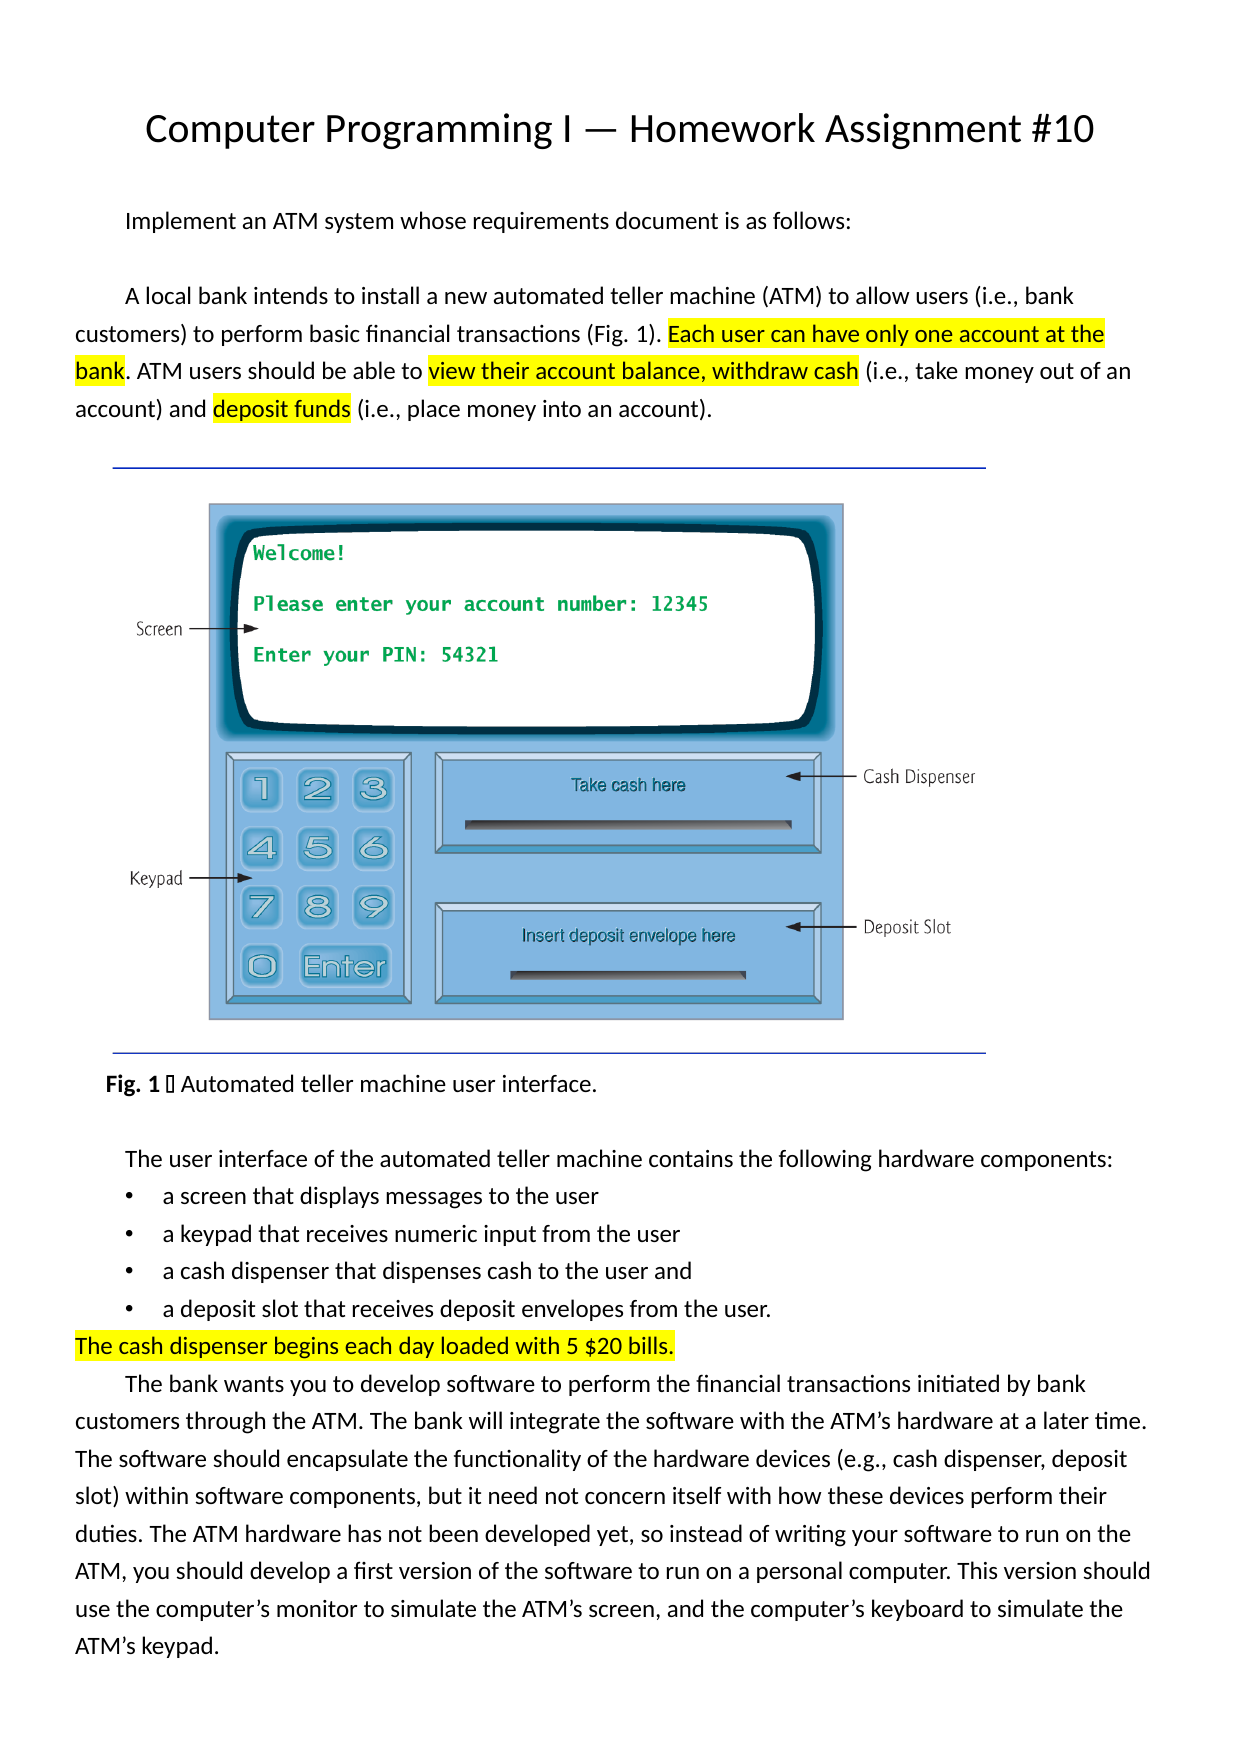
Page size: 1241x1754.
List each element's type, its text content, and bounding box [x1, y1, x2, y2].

text Fig. 1 Automated teller machine user interface. [100, 1064, 1165, 1102]
text The cash dispenser begins each day loaded with 5 $20 bills. [75, 1327, 1165, 1364]
list a deposit slot that receives deposit envelopes from the user. [125, 1289, 1165, 1327]
picture [100, 464, 986, 1056]
list a screen that displays messages to the user [125, 1177, 1165, 1214]
text The bank wants you to develop software to perform the financial transactions initiated by bank customers through the ATM. The bank will integrate the software with the ATM’s hardware at a later time. The software should encapsulate the functionality of the hardware devices (e.g., cash dispenser, deposit slot) within software components, but it need not concern itself with how these devices perform their duties. The ATM hardware has not been developed yet, so instead of writing your software to run on the ATM, you should develop a first version of the software to run on a personal computer. This version should use the computer’s monitor to simulate the ATM’s screen, and the computer’s keyboard to simulate the ATM’s keypad. [75, 1364, 1165, 1664]
text Implement an ATM system whose requirements document is as follows: [75, 202, 1165, 239]
list a cash dispenser that dispenses cash to the user and [125, 1252, 1165, 1289]
text The user interface of the automated teller machine contains the following hardware components: [75, 1139, 1165, 1177]
text Computer Programming I — Homework Assignment #10 [75, 89, 1165, 164]
text A local bank intends to install a new automated teller machine (ATM) to allow users (i.e., bank customers) to perform basic financial transactions (Fig. 1). Each user can have only one account at the bank. ATM users should be able to view their account balance, withdraw cash (i.e., take money out of an account) and deposit funds (i.e., place money into an account). [75, 277, 1165, 427]
list a keypad that receives numeric input from the user [125, 1214, 1165, 1252]
